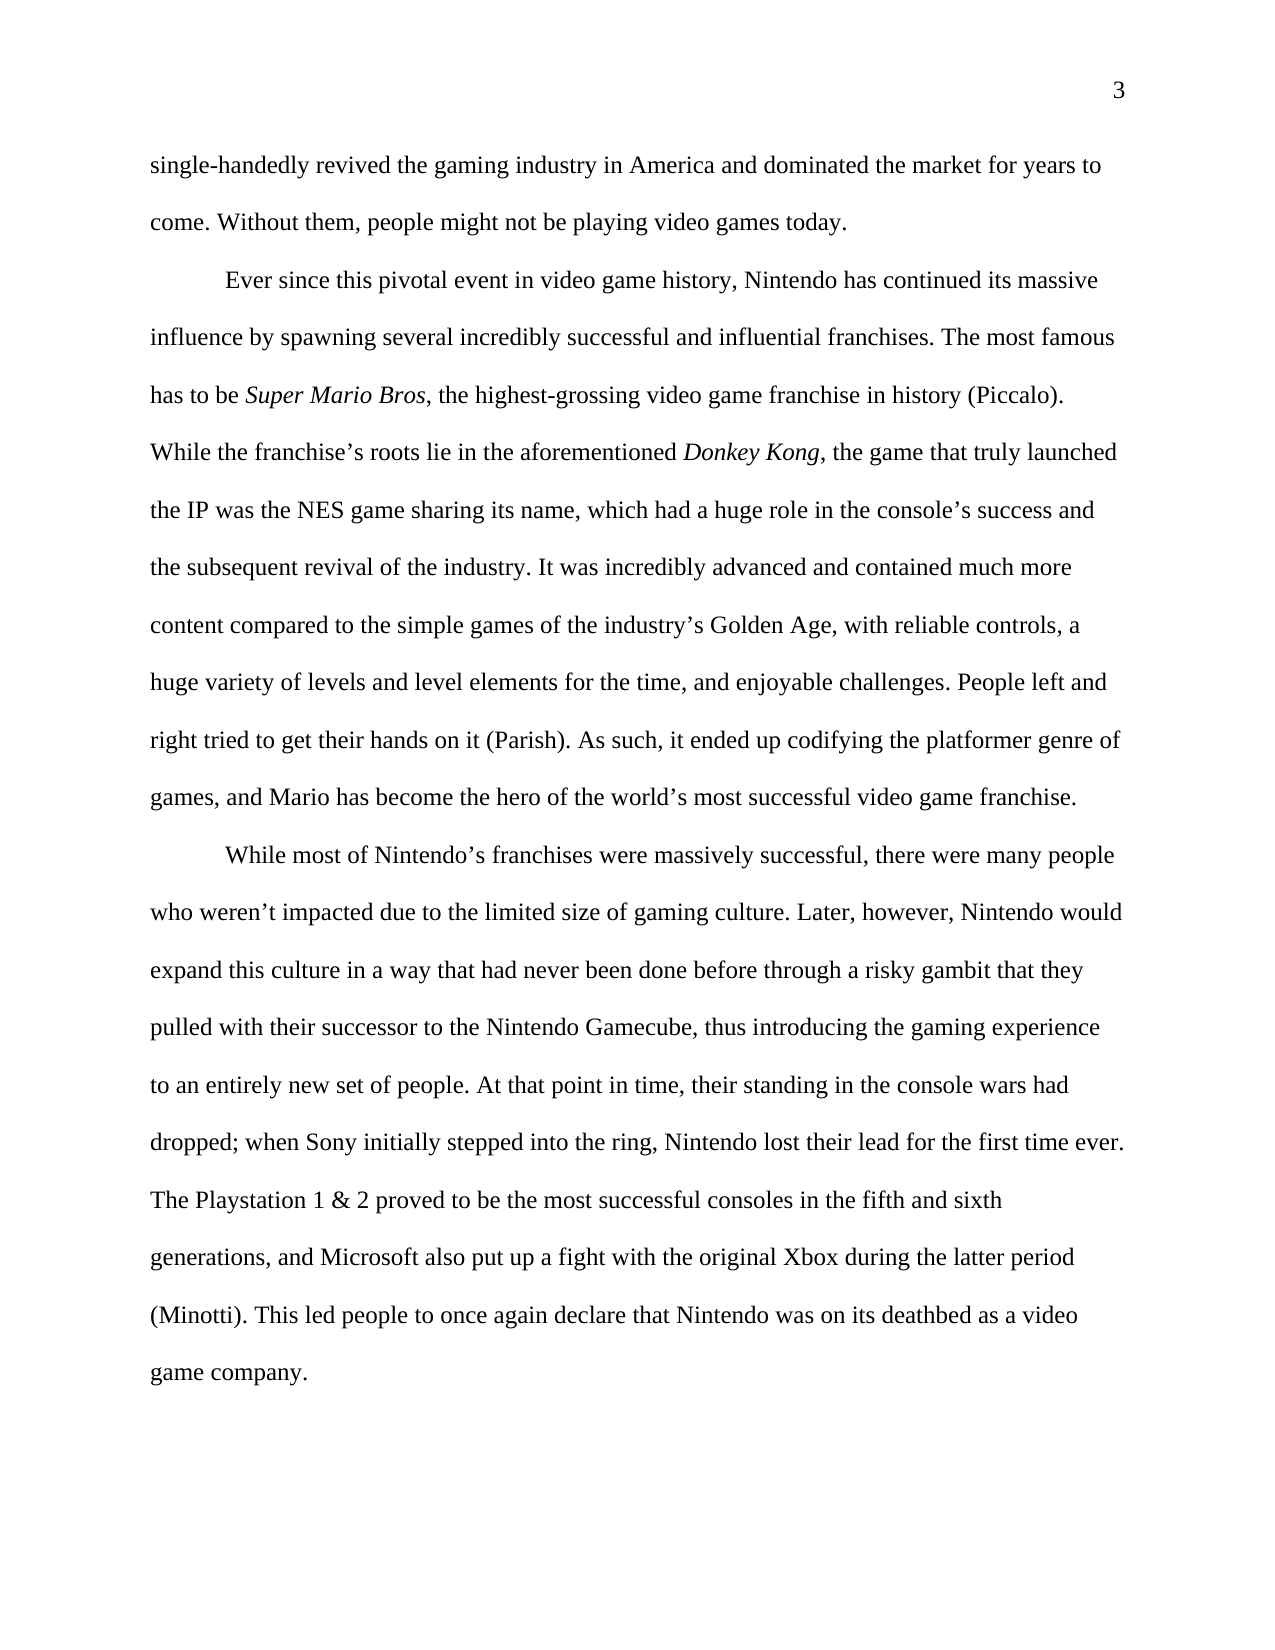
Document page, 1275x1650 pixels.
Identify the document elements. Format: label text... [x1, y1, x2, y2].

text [150, 150, 1125, 236]
text While most of Nintendo’s franchises were massively successful, there were many people who weren’t impacted due to the limited size of gaming culture. Later, however, Nintendo would expand this culture in a way that had never been done before through a risky gambit that they pulled with their successor to the Nintendo Gamecube, thus introducing the gaming experience to an entirely new set of people. At that point in time, their standing in the console wars had dropped; when Sony initially stepped into the ring, Nintendo lost their lead for the first time ever. The Playstation 1 & 2 proved to be the most successful consoles in the fifth and sixth generations, and Microsoft also put up a fight with the original Xbox during the latter period (Minotti). This led people to once again declare that Nintendo was on its deathbed as a video game company. [150, 840, 1125, 1386]
text Ever since this pivotal event in video game history, Nintendo has continued its massive influence by spawning several incredibly successful and influential franchises. The most famous has to be Super Mario Bros, the highest-grossing video game franchise in history (Piccalo). While the franchise’s roots lie in the aforementioned Donkey Kong, the game that truly launched the IP was the NES game sharing its name, which had a huge role in the console’s success and the subsequent revival of the industry. It was incredibly advanced and contained much more content compared to the simple games of the industry’s Golden Age, with reliable controls, a huge variety of levels and level elements for the time, and enjoyable challenges. People left and right tried to get their hands on it (Parish). As such, it ended up codifying the platformer genre of games, and Mario has become the hero of the world’s most successful video game franchise. [150, 265, 1125, 811]
